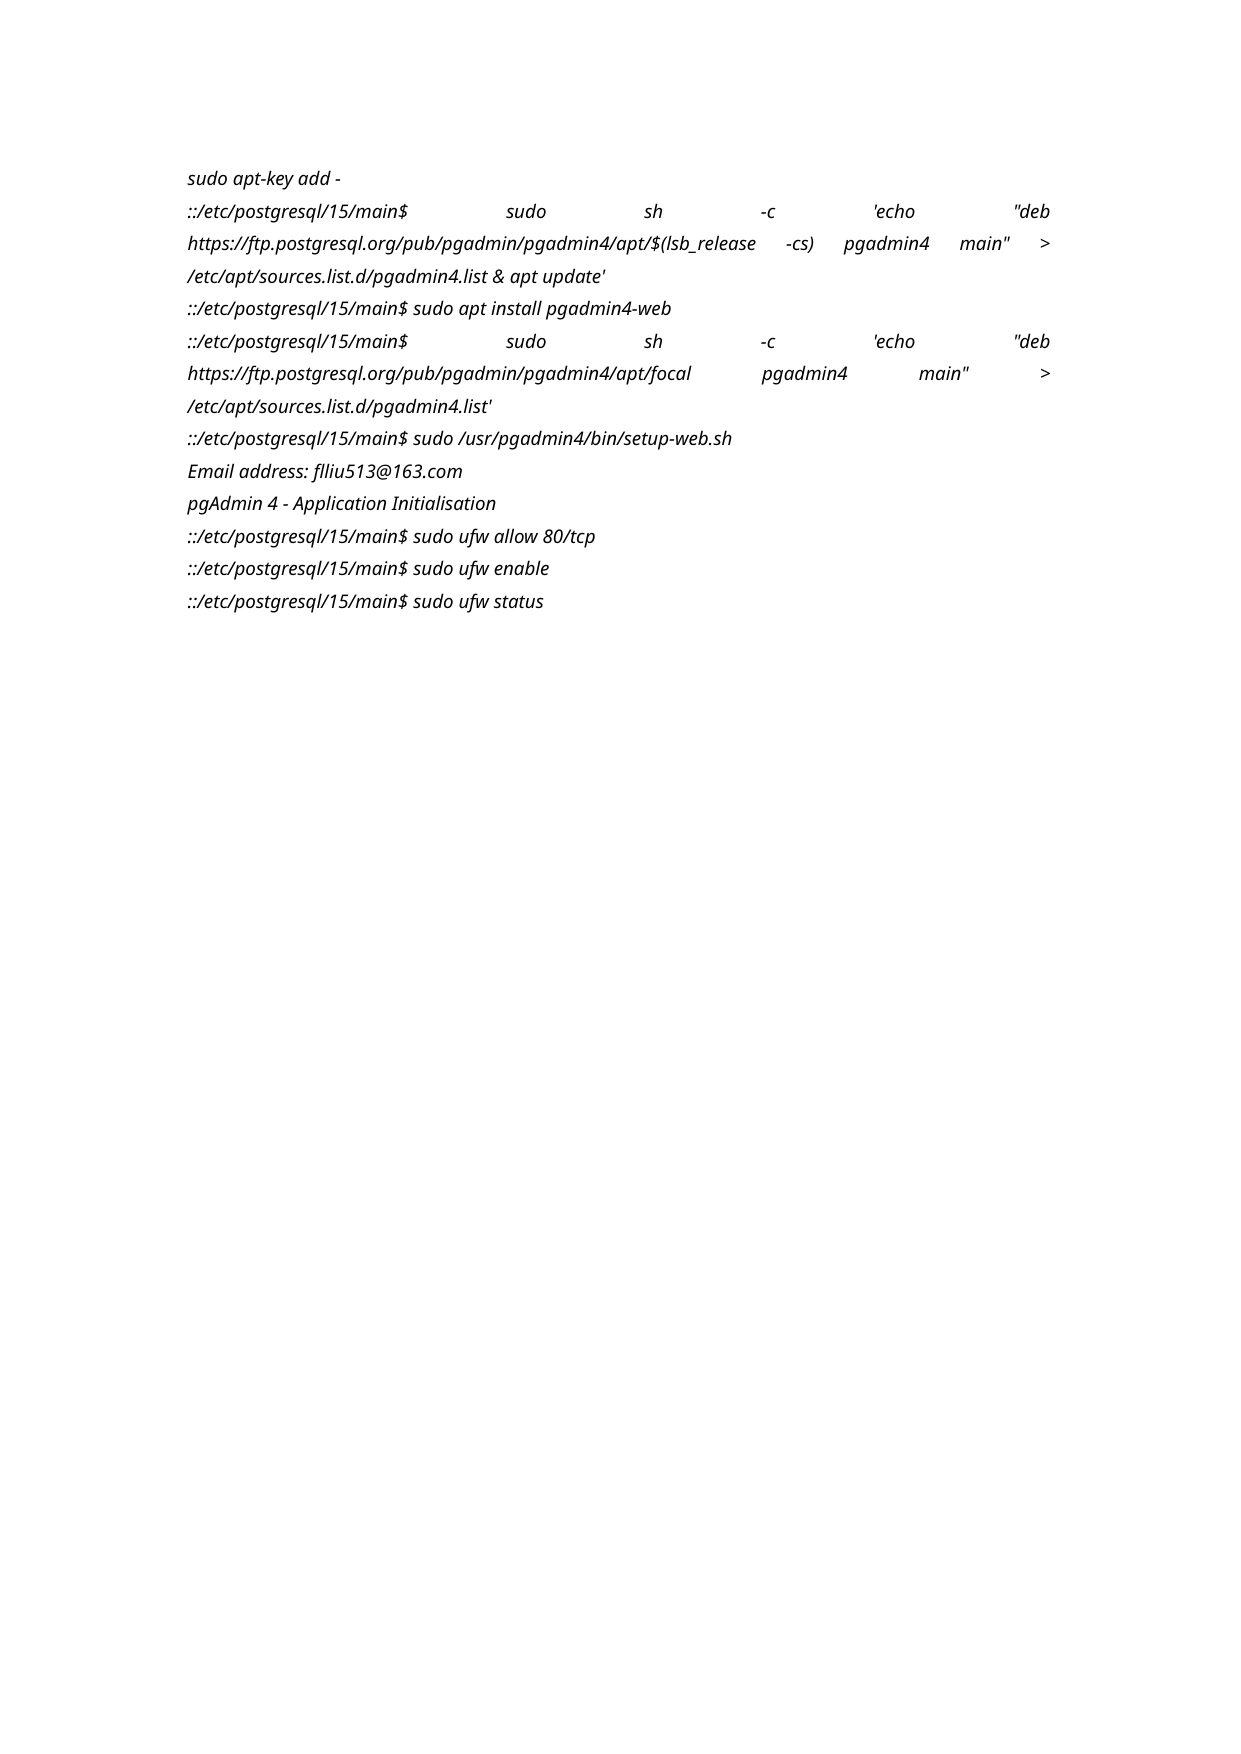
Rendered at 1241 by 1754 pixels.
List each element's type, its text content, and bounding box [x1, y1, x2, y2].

text ::/etc/postgresql/15/main$ sudo ufw allow 80/tcp [187, 519, 1053, 552]
text ::/etc/postgresql/15/main$ sudo ufw status [187, 584, 1053, 617]
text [187, 162, 1053, 194]
text ::/etc/postgresql/15/main$ sudo /usr/pgadmin4/bin/setup-web.sh [187, 422, 1053, 454]
text ::/etc/postgresql/15/main$ sudo sh -c 'echo "deb https://ftp.postgresql.org/pub/pgadmin/pgadmin4/apt/focal pgadmin4 main" > /etc/apt/sources.list.d/pgadmin4.list' [187, 324, 1053, 422]
text ::/etc/postgresql/15/main$ sudo sh -c 'echo "deb https://ftp.postgresql.org/pub/pgadmin/pgadmin4/apt/$(lsb_release -cs) pgadmin4 main" > /etc/apt/sources.list.d/pgadmin4.list & apt update' [187, 194, 1053, 292]
text ::/etc/postgresql/15/main$ sudo apt install pgadmin4-web [187, 292, 1053, 324]
text pgAdmin 4 - Application Initialisation [187, 487, 1053, 519]
text Email address: flliu513@163.com [187, 454, 1053, 487]
text ::/etc/postgresql/15/main$ sudo ufw enable [187, 552, 1053, 584]
